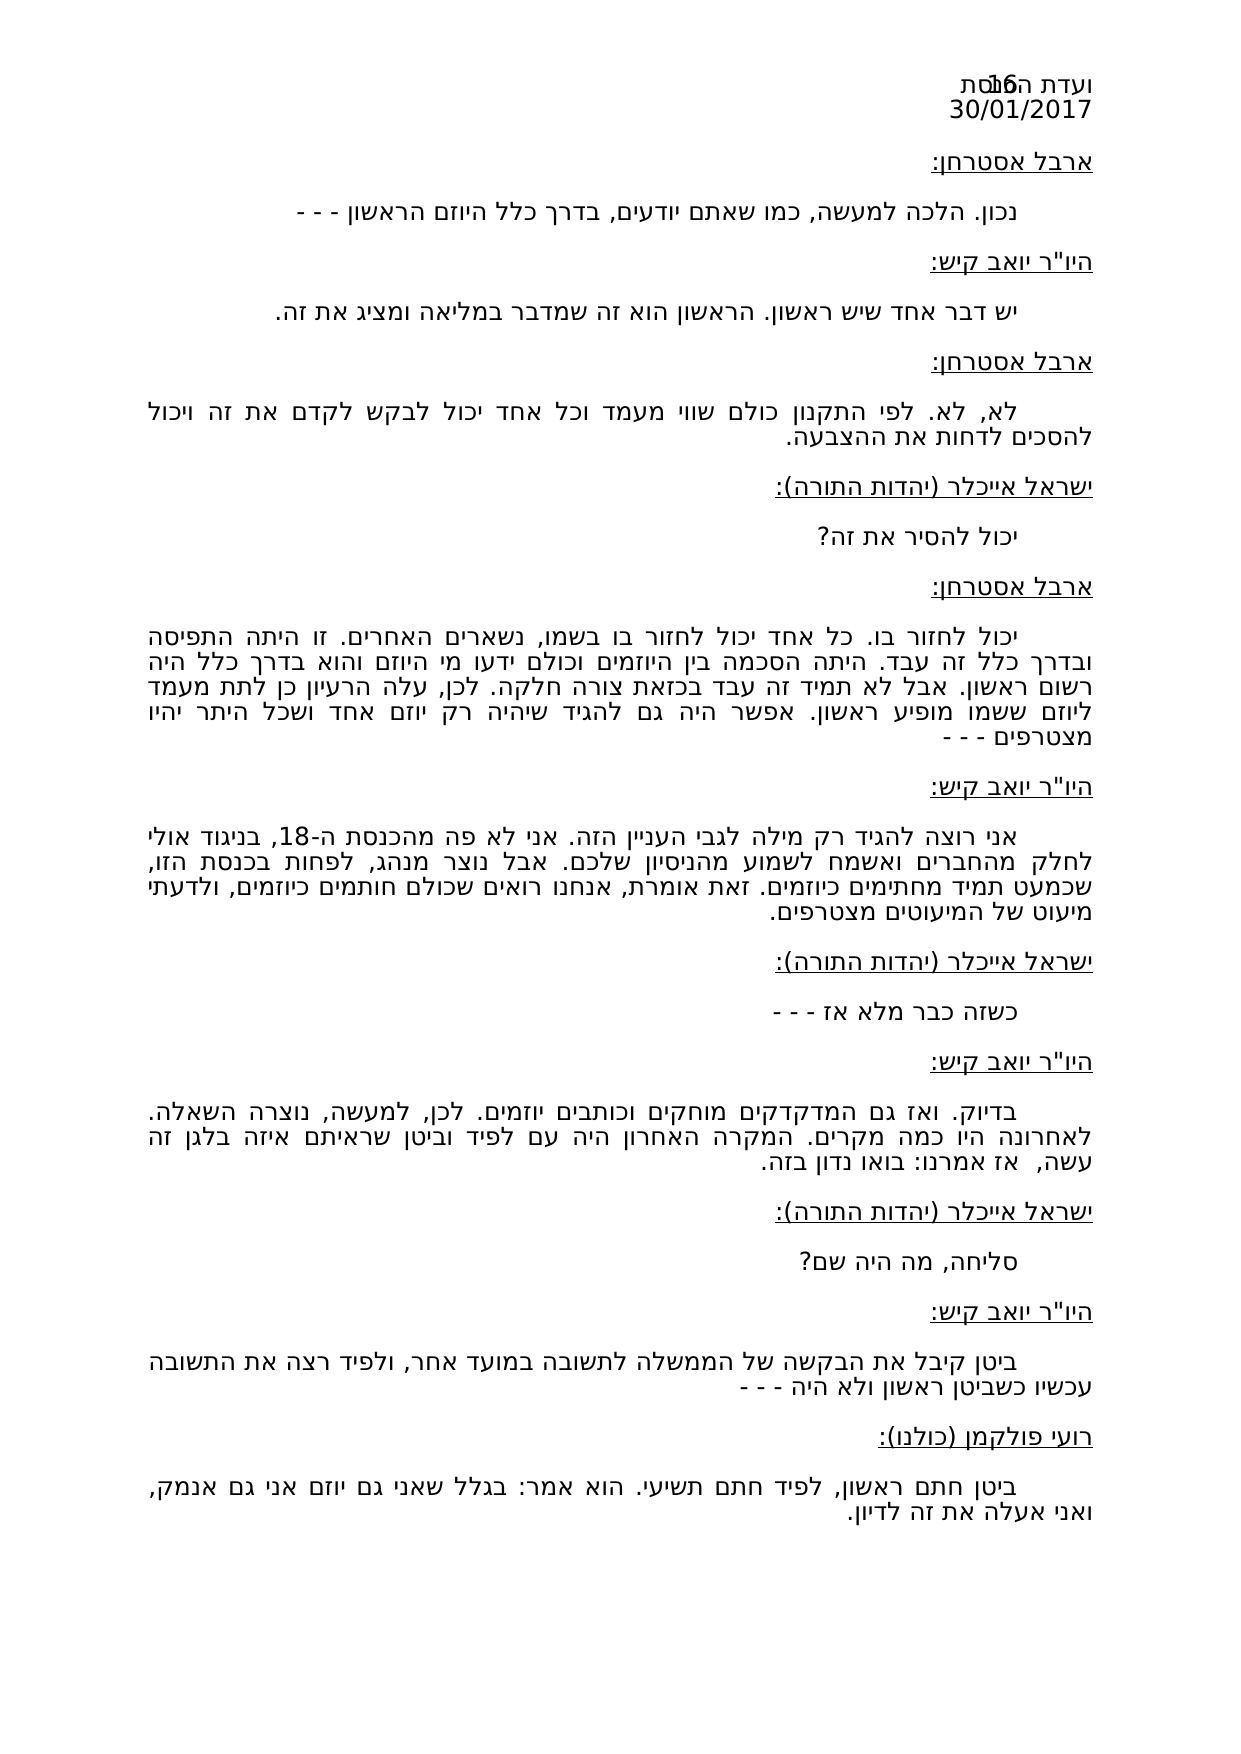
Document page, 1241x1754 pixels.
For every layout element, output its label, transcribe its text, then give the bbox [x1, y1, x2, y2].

text אני רוצה להגיד רק מילה לגבי העניין הזה. אני לא פה מהכנסת ה-18, בניגוד אולי לחלק מהחברים ואשמח לשמוע מהניסיון שלכם. אבל נוצר מנהג, לפחות בכנסת הזו, שכמעט תמיד מחתימים כיוזמים. זאת אומרת, אנחנו רואים שכולם חותמים כיוזמים, ולדעתי מיעוט של המיעוטים מצטרפים. [147, 825, 1093, 925]
text סליחה, מה היה שם? [147, 1250, 1093, 1275]
text ארבל אסטרחן: [147, 150, 1093, 175]
text היו"ר יואב קיש: [147, 1300, 1093, 1325]
text נכון. הלכה למעשה, כמו שאתם יודעים, בדרך כלל היוזם הראשון - - - [147, 200, 1093, 225]
text היו"ר יואב קיש: [147, 1050, 1093, 1075]
text ישראל אייכלר (יהדות התורה): [147, 475, 1093, 500]
text ישראל אייכלר (יהדות התורה): [147, 950, 1093, 975]
text ביטן קיבל את הבקשה של הממשלה לתשובה במועד אחר, ולפיד רצה את התשובה עכשיו כשביטן ראשון ולא היה - - - [147, 1350, 1093, 1400]
text בדיוק. ואז גם המדקדקים מוחקים וכותבים יוזמים. לכן, למעשה, נוצרה השאלה. לאחרונה היו כמה מקרים. המקרה האחרון היה עם לפיד וביטן שראיתם איזה בלגן זה עשה, אז אמרנו: בואו נדון בזה. [147, 1100, 1093, 1175]
text היו"ר יואב קיש: [147, 250, 1093, 275]
text יכול להסיר את זה? [147, 525, 1093, 550]
text יש דבר אחד שיש ראשון. הראשון הוא זה שמדבר במליאה ומציג את זה. [147, 300, 1093, 325]
text ארבל אסטרחן: [147, 575, 1093, 600]
text כשזה כבר מלא אז - - - [147, 1000, 1093, 1025]
text ביטן חתם ראשון, לפיד חתם תשיעי. הוא אמר: בגלל שאני גם יוזם אני גם אנמק, ואני אעלה את זה לדיון. [147, 1475, 1093, 1525]
text לא, לא. לפי התקנון כולם שווי מעמד וכל אחד יכול לבקש לקדם את זה ויכול להסכים לדחות את ההצבעה. [147, 400, 1093, 450]
text היו"ר יואב קיש: [147, 775, 1093, 800]
text ישראל אייכלר (יהדות התורה): [147, 1200, 1093, 1225]
text ארבל אסטרחן: [147, 350, 1093, 375]
text יכול לחזור בו. כל אחד יכול לחזור בו בשמו, נשארים האחרים. זו היתה התפיסה ובדרך כלל זה עבד. היתה הסכמה בין היוזמים וכולם ידעו מי היוזם והוא בדרך כלל היה רשום ראשון. אבל לא תמיד זה עבד בכזאת צורה חלקה. לכן, עלה הרעיון כן לתת מעמד ליוזם ששמו מופיע ראשון. אפשר היה גם להגיד שיהיה רק יוזם אחד ושכל היתר יהיו מצטרפים - - - [147, 625, 1093, 750]
text רועי פולקמן (כולנו): [147, 1425, 1093, 1450]
